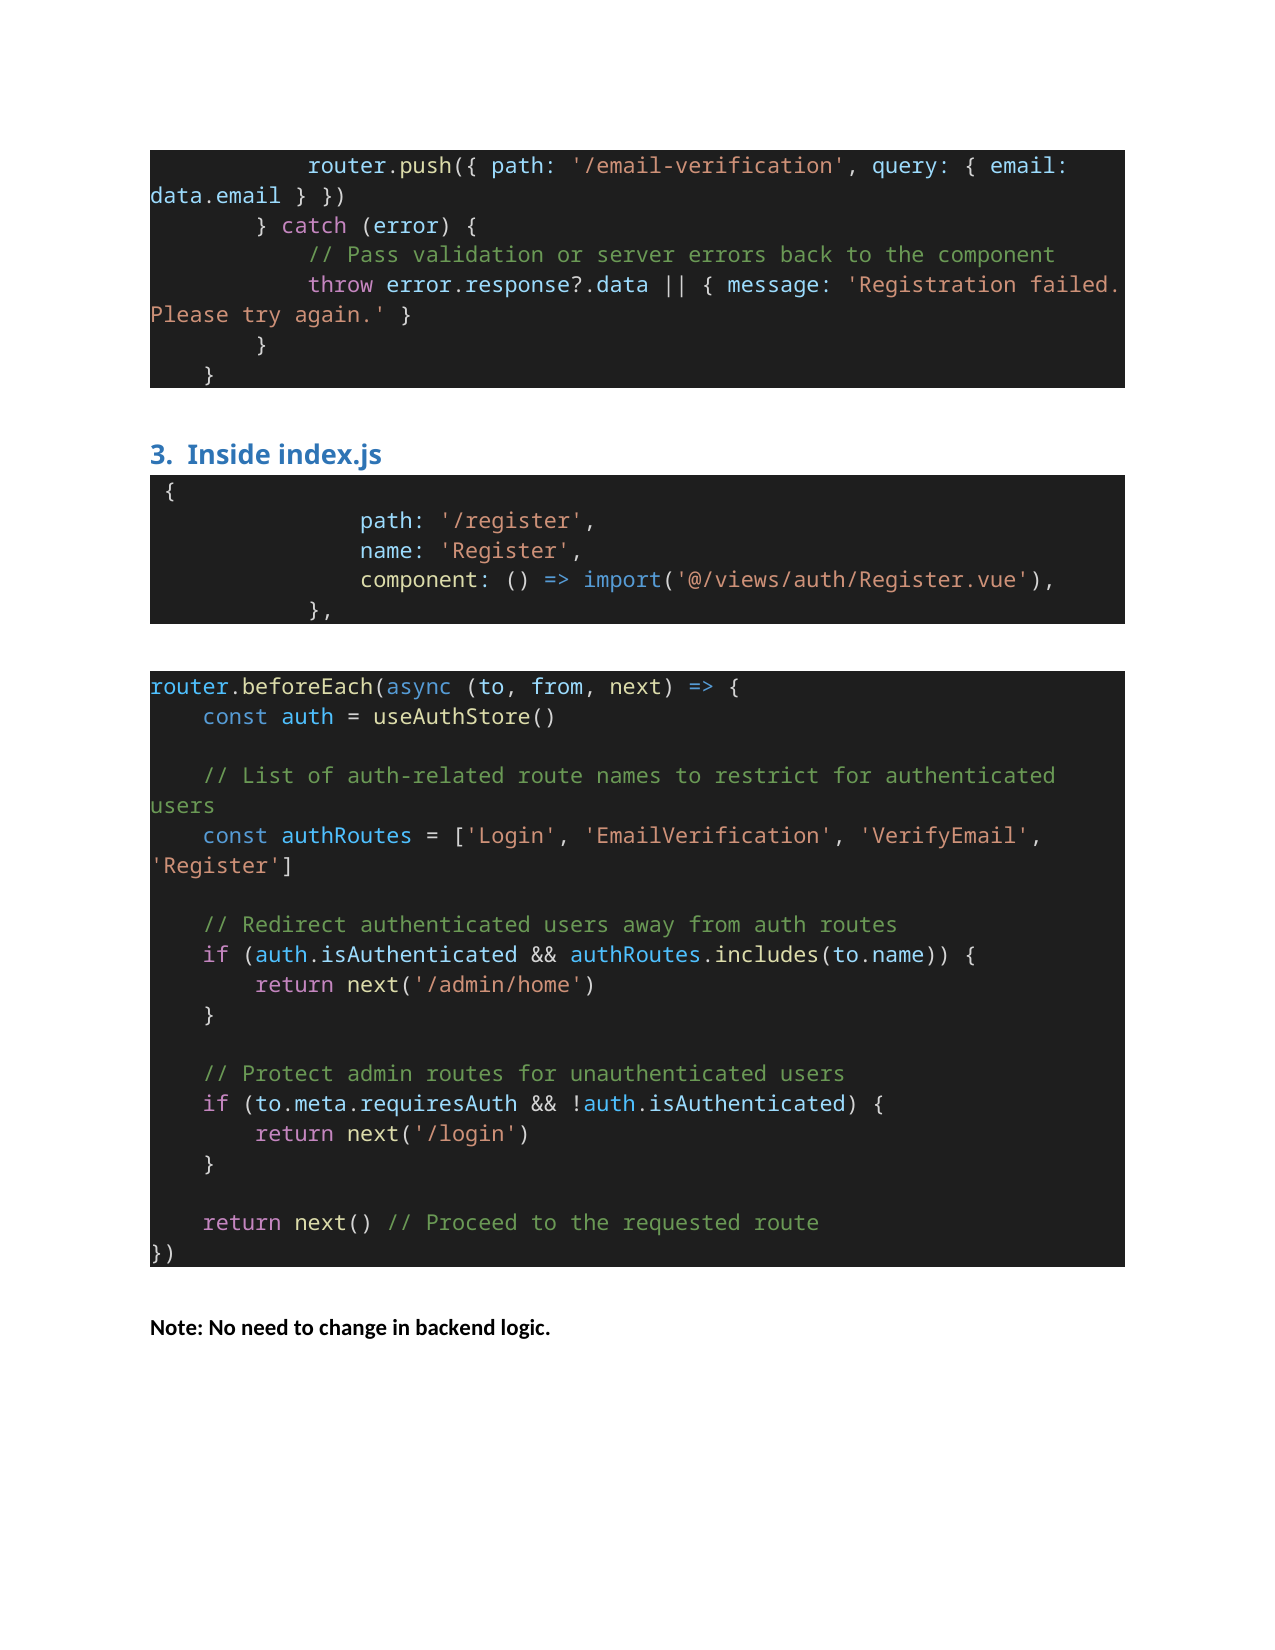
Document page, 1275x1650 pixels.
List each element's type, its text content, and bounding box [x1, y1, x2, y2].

text } [150, 998, 1125, 1028]
text throw error.response?.data || { message: 'Registration failed. Please try again.' } [150, 269, 1125, 329]
text name: 'Register', [150, 534, 1125, 564]
subtitle Inside index.js [150, 435, 1125, 472]
text // Redirect authenticated users away from auth routes [150, 909, 1125, 939]
text } [150, 358, 1125, 388]
text Note: No need to change in backend logic. [150, 1313, 1125, 1342]
text if (to.meta.requiresAuth && !auth.isAuthenticated) { [150, 1088, 1125, 1118]
text return next('/login') [150, 1118, 1125, 1147]
text if (auth.isAuthenticated && authRoutes.includes(to.name)) { [150, 939, 1125, 969]
text return next('/admin/home') [150, 969, 1125, 998]
text const auth = useAuthStore() [150, 701, 1125, 730]
text // Protect admin routes for unauthenticated users [150, 1058, 1125, 1088]
text }) [150, 1237, 1125, 1267]
text return next() // Proceed to the requested route [150, 1207, 1125, 1237]
text } catch (error) { [150, 209, 1125, 239]
text } [150, 1147, 1125, 1177]
text component: () => import('@/views/auth/Register.vue'), [150, 564, 1125, 594]
text router.beforeEach(async (to, from, next) => { [150, 671, 1125, 701]
text { [150, 475, 1125, 505]
text // Pass validation or server errors back to the component [150, 239, 1125, 269]
text } [150, 329, 1125, 358]
text router.push({ path: '/email-verification', query: { email: data.email } }) [150, 150, 1125, 209]
text path: '/register', [150, 505, 1125, 534]
text const authRoutes = ['Login', 'EmailVerification', 'VerifyEmail', 'Register'] [150, 820, 1125, 879]
text }, [150, 594, 1125, 624]
text // List of auth-related route names to restrict for authenticated users [150, 760, 1125, 820]
